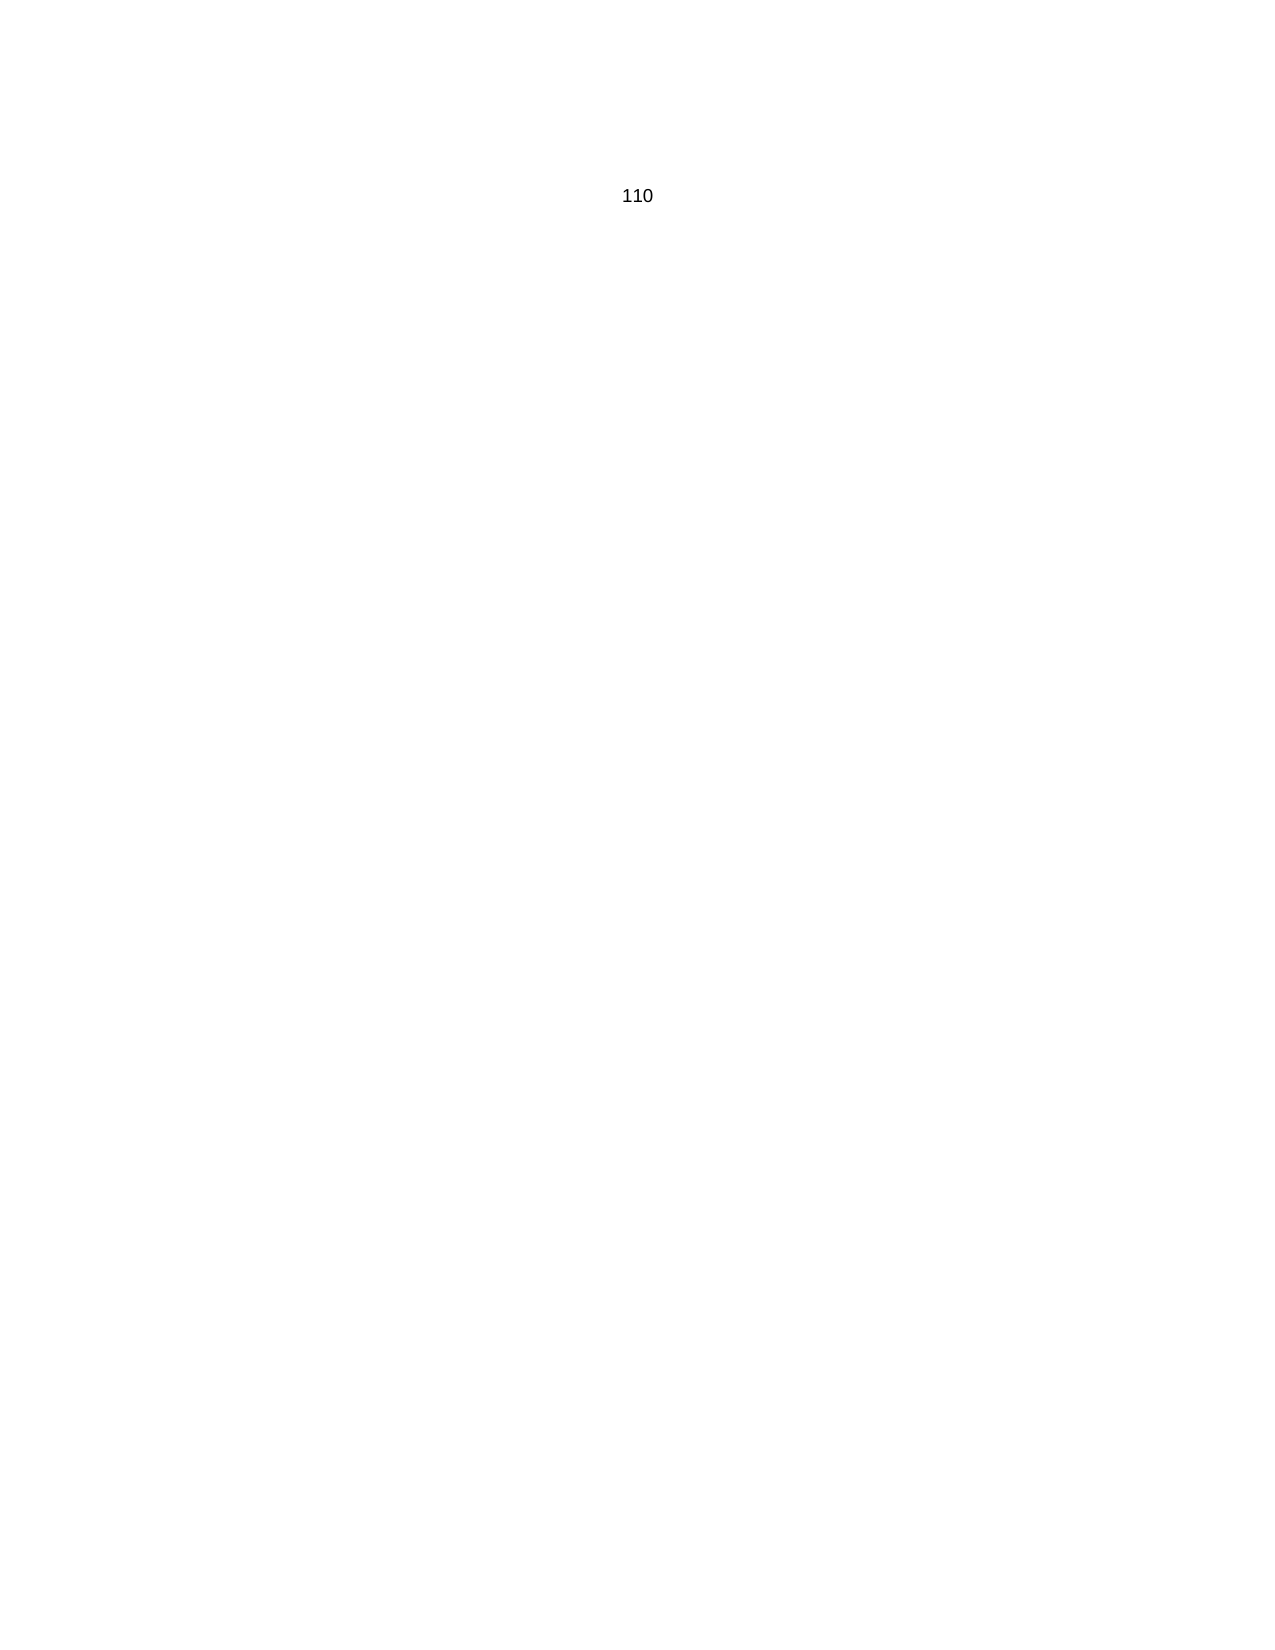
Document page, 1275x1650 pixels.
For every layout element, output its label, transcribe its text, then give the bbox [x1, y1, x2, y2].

text 110 [150, 185, 1125, 207]
